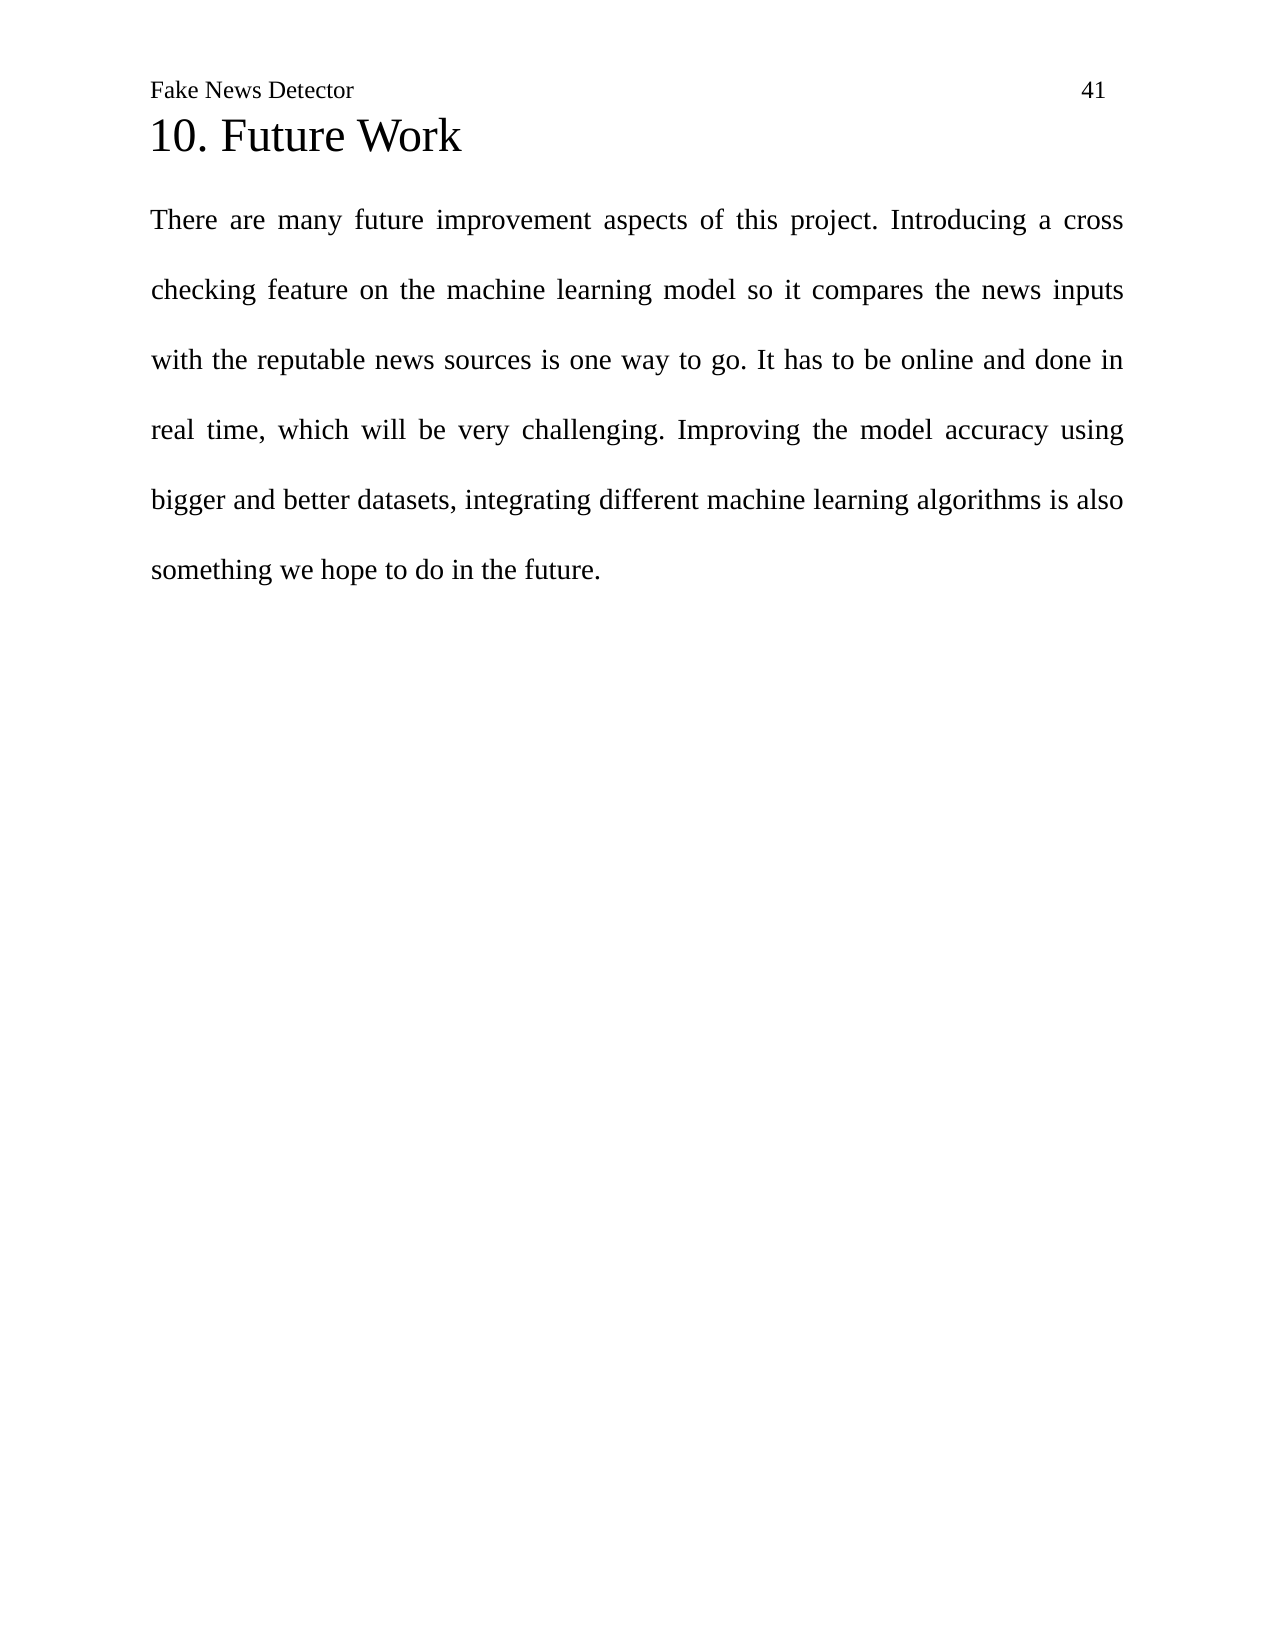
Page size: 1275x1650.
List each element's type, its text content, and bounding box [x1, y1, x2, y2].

subtitle Future Work [148, 106, 1123, 161]
text There are many future improvement aspects of this project. Introducing a cross checking feature on the machine learning model so it compares the news inputs with the reputable news sources is one way to go. It has to be online and done in real time, which will be very challenging. Improving the model accuracy using bigger and better datasets, integrating different machine learning algorithms is also something we hope to do in the future. [150, 202, 1125, 586]
